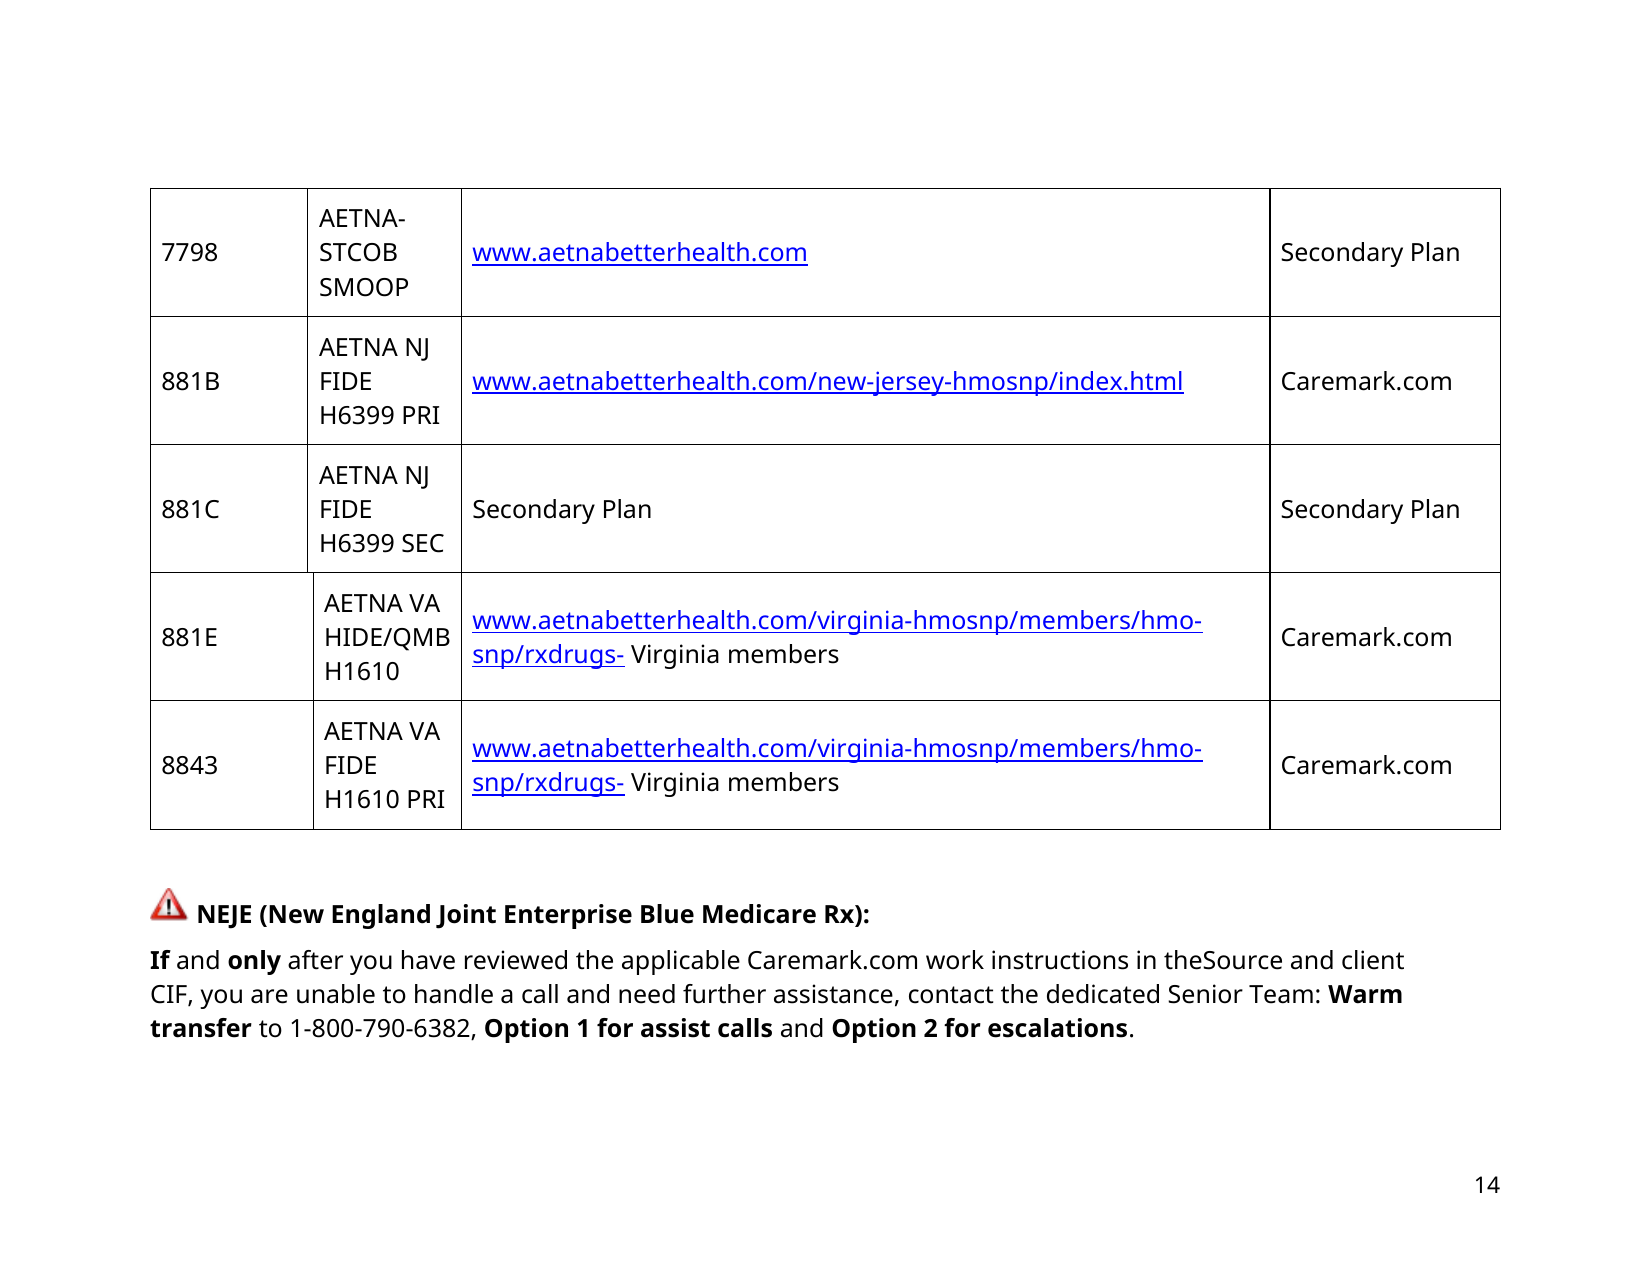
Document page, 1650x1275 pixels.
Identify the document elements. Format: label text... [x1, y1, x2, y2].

table_cell Secondary Plan [1271, 445, 1500, 572]
text NEJE (New England Joint Enterprise Blue Medicare Rx): [150, 889, 1500, 930]
table_cell 8843 [151, 701, 313, 829]
table_cell Secondary Plan [462, 445, 1269, 572]
table_cell AETNA NJ FIDE H6399 SEC [308, 445, 461, 572]
table_cell Caremark.com [1271, 701, 1500, 829]
table_cell AETNA VA FIDE H1610 PRI [314, 701, 461, 829]
table_cell 881C [151, 445, 307, 572]
table_cell 7798 [151, 189, 307, 316]
table_cell Caremark.com [1271, 317, 1500, 444]
table_cell www.aetnabetterhealth.com [462, 189, 1269, 316]
table_cell www.aetnabetterhealth.com/new-jersey-hmosnp/index.html [462, 317, 1269, 444]
table_cell AETNA-STCOB SMOOP [308, 189, 461, 316]
text If and only after you have reviewed the applicable Caremark.com work instructions in theSource and client CIF, you are unable to handle a call and need further assistance, contact the dedicated Senior Team: Warm transfer to 1-800-790-6382, Option 1 for assist calls and Option 2 for escalations. [150, 943, 1500, 1045]
picture [150, 888, 190, 924]
table_cell www.aetnabetterhealth.com/virginia-hmosnp/members/hmo-snp/rxdrugs- Virginia members [462, 701, 1269, 829]
table_cell AETNA VA HIDE/QMB H1610 [314, 573, 461, 700]
table_cell 881E [151, 573, 313, 700]
table_cell www.aetnabetterhealth.com/virginia-hmosnp/members/hmo-snp/rxdrugs- Virginia members [462, 573, 1269, 700]
table_cell 881B [151, 317, 307, 444]
table_cell Caremark.com [1271, 573, 1500, 700]
table_cell Secondary Plan [1271, 189, 1500, 316]
table_cell AETNA NJ FIDE H6399 PRI [308, 317, 461, 444]
